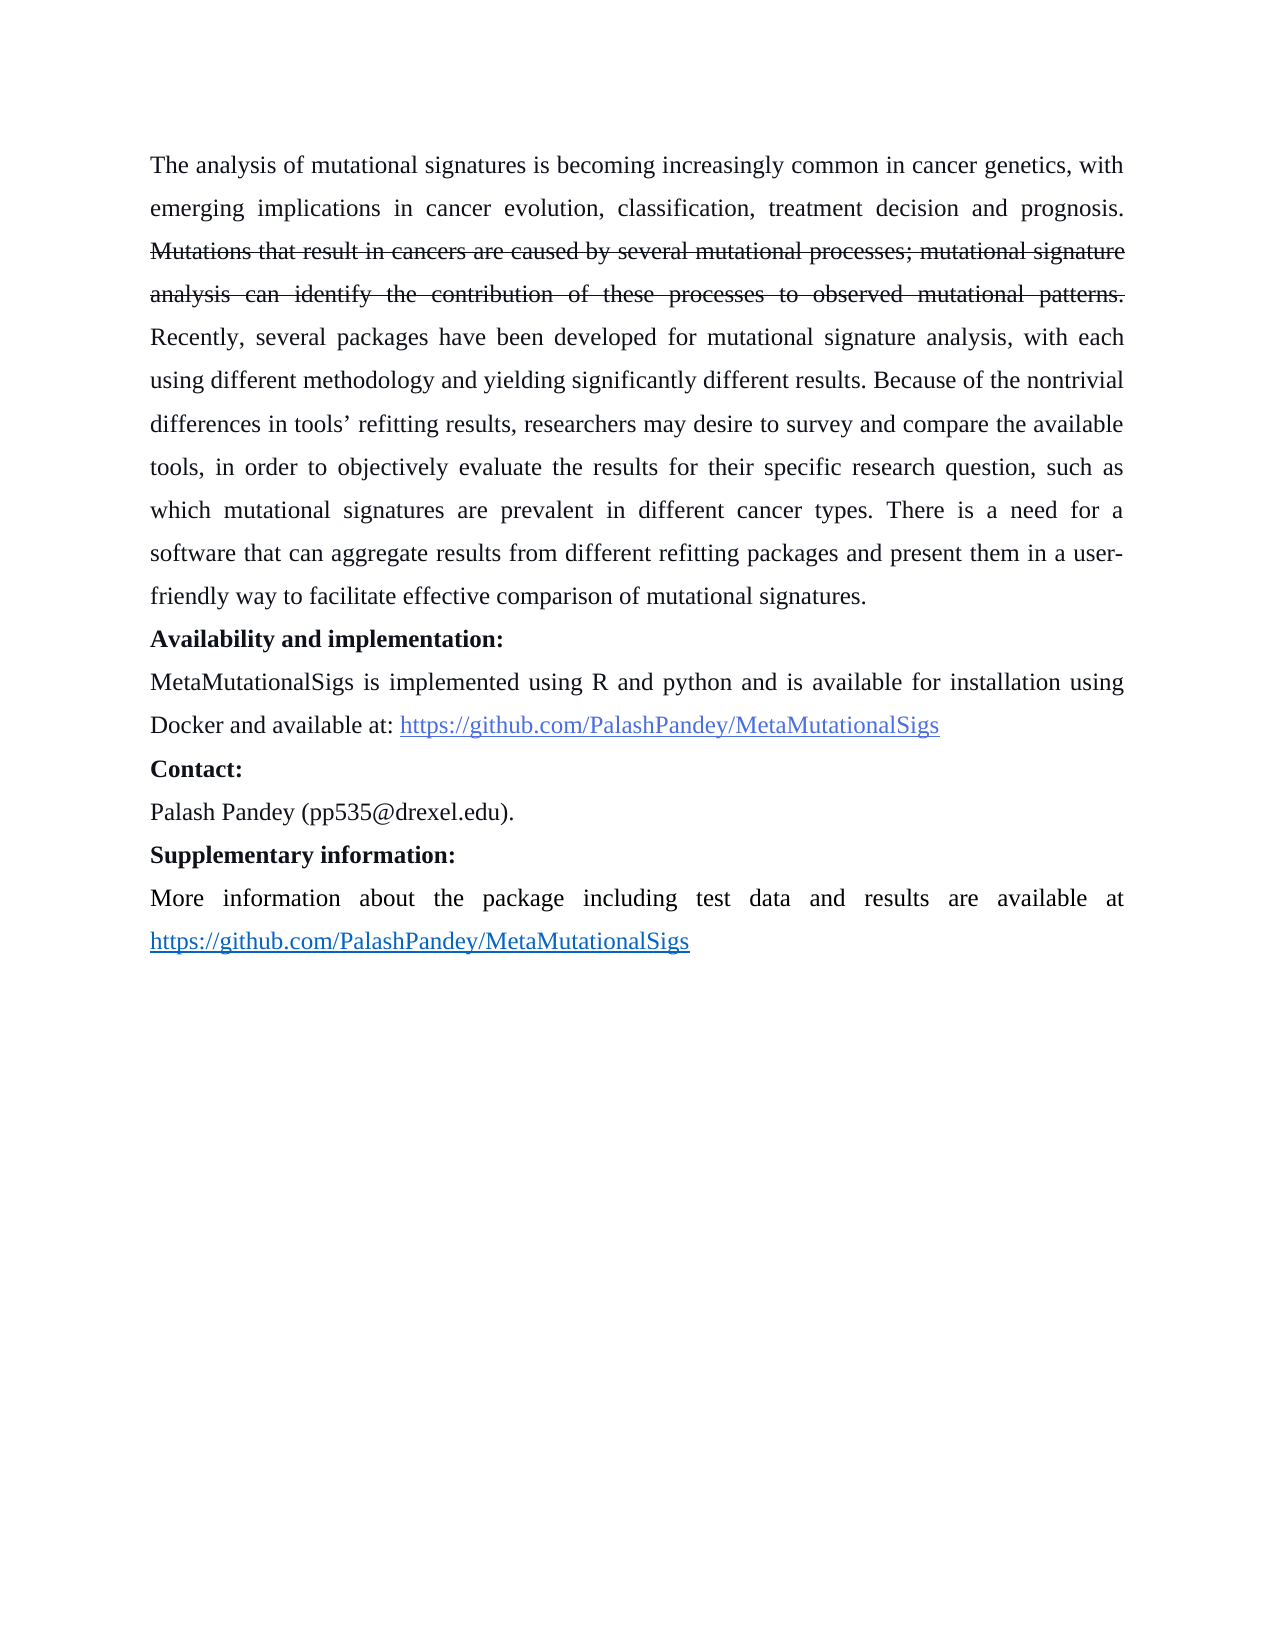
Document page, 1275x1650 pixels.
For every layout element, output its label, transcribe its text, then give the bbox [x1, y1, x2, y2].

text The analysis of mutational signatures is becoming increasingly common in cancer genetics, with emerging implications in cancer evolution, classification, treatment decision and prognosis. Mutations that result in cancers are caused by several mutational processes; mutational signature analysis can identify the contribution of these processes to observed mutational patterns. Recently, several packages have been developed for mutational signature analysis, with each using different methodology and yielding significantly different results. Because of the nontrivial differences in tools’ refitting results, researchers may desire to survey and compare the available tools, in order to objectively evaluate the results for their specific research question, such as which mutational signatures are prevalent in different cancer types. There is a need for a software that can aggregate results from different refitting packages and present them in a user-friendly way to facilitate effective comparison of mutational signatures. [150, 296, 1125, 610]
text Supplementary information: [150, 840, 1125, 869]
text Contact: [150, 754, 1125, 782]
text The analysis of mutational signatures is becoming increasingly common in cancer genetics, with emerging implications in cancer evolution, classification, treatment decision and prognosis. Mutations that result in cancers are caused by several mutational processes; mutational signature analysis can identify the contribution of these processes to observed mutational patterns. Recently, several packages have been developed for mutational signature analysis, with each using different methodology and yielding significantly different results. Because of the nontrivial differences in tools’ refitting results, researchers may desire to survey and compare the available tools, in order to objectively evaluate the results for their specific research question, such as which mutational signatures are prevalent in different cancer types. There is a need for a software that can aggregate results from different refitting packages and present them in a user-friendly way to facilitate effective comparison of mutational signatures. [150, 150, 1125, 252]
text More information about the package including test data and results are available at https://github.com/PalashPandey/MetaMutationalSigs [150, 883, 1125, 955]
text Availability and implementation: [150, 624, 1125, 653]
text MetaMutationalSigs is implemented using R and python and is available for installation using Docker and available at: https://github.com/PalashPandey/MetaMutationalSigs [150, 667, 1125, 739]
text Palash Pandey (pp535@drexel.edu). [150, 797, 1125, 826]
